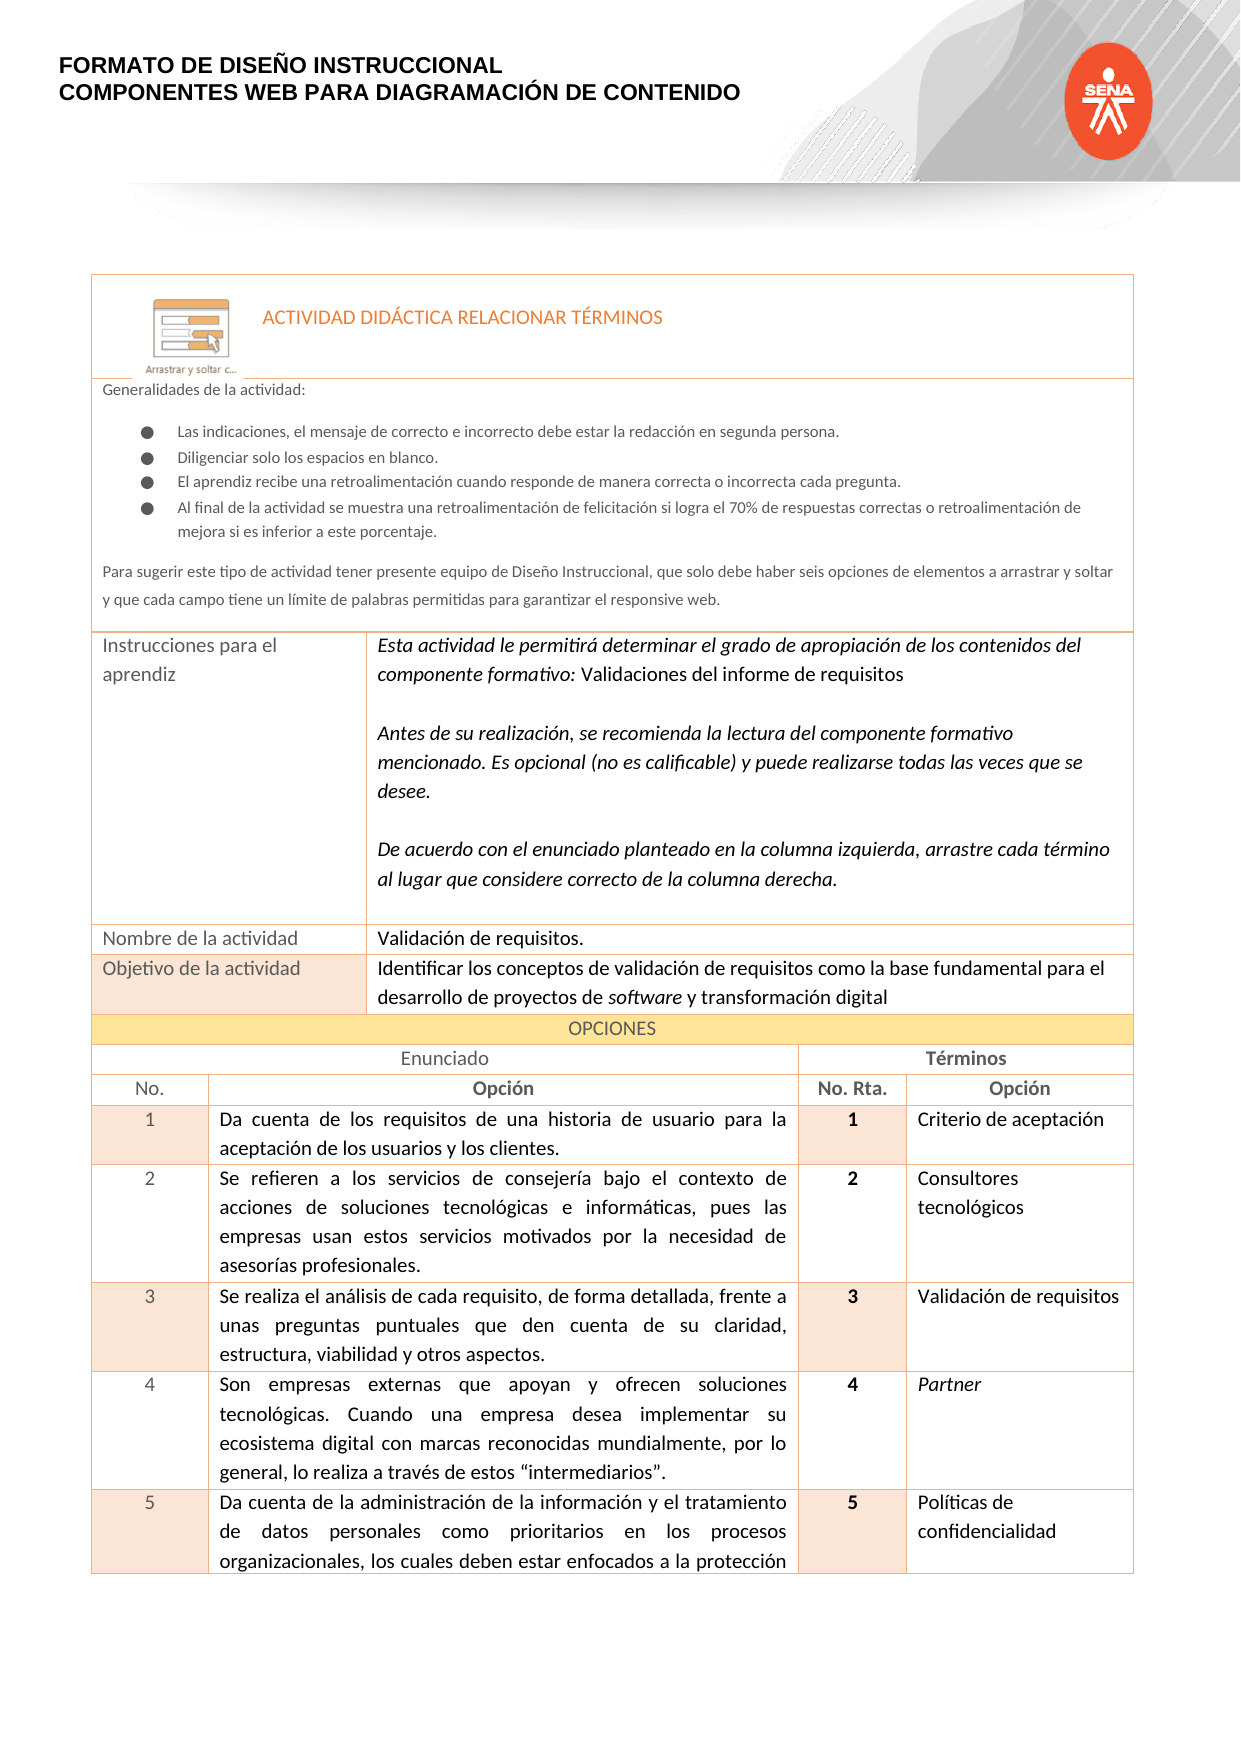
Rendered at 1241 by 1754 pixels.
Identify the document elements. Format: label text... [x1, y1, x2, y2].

table_cell Opción [907, 1075, 1133, 1105]
table_cell Esta actividad le permitirá determinar el grado de apropiación de los contenidos del componente formativo: Validaciones del informe de requisitos Antes de su realización, se recomienda la lectura del componente formativo mencionado. Es opcional (no es calificable) y puede realizarse todas las veces que se desee. De acuerdo con el enunciado planteado en la columna izquierda, arrastre cada término al lugar que considere correcto de la columna derecha. [367, 633, 1133, 924]
table_cell 2 [92, 1165, 208, 1282]
table_cell 4 [92, 1372, 208, 1488]
table_cell Se realiza el análisis de cada requisito, de forma detallada, frente a unas preguntas puntuales que den cuenta de su claridad, estructura, viabilidad y otros aspectos. [209, 1283, 798, 1371]
table_cell No. [92, 1075, 208, 1105]
table_cell Identificar los conceptos de validación de requisitos como la base fundamental para el desarrollo de proyectos de software y transformación digital [367, 955, 1133, 1014]
table_cell 5 [799, 1490, 906, 1573]
table_cell 1 [799, 1106, 906, 1164]
table_cell Partner [907, 1372, 1133, 1488]
table_cell Objetivo de la actividad [92, 955, 366, 1014]
table_cell Validación de requisitos [907, 1283, 1133, 1371]
table_cell Nombre de la actividad [92, 925, 366, 954]
table_header ACTIVIDAD DIDÁCTICA RELACIONAR TÉRMINOS [92, 275, 1133, 378]
table_cell Políticas de confidencialidad [907, 1490, 1133, 1573]
table_cell No. Rta. [799, 1075, 906, 1105]
table_cell Son empresas externas que apoyan y ofrecen soluciones tecnológicas. Cuando una empresa desea implementar su ecosistema digital con marcas reconocidas mundialmente, por lo general, lo realiza a través de estos “intermediarios”. [209, 1372, 798, 1488]
picture [132, 290, 244, 379]
table_cell Criterio de aceptación [907, 1106, 1133, 1164]
table_cell 3 [799, 1283, 906, 1371]
table_cell Validación de requisitos. [367, 925, 1133, 954]
table_cell Consultores tecnológicos [907, 1165, 1133, 1282]
table_cell 5 [92, 1490, 208, 1573]
table_cell Términos [799, 1045, 1133, 1074]
table_cell 3 [92, 1283, 208, 1371]
table_cell Se refieren a los servicios de consejería bajo el contexto de acciones de soluciones tecnológicas e informáticas, pues las empresas usan estos servicios motivados por la necesidad de asesorías profesionales. [209, 1165, 798, 1282]
table_cell OPCIONES [92, 1015, 1133, 1044]
table_cell 1 [92, 1106, 208, 1164]
table_cell Enunciado [92, 1045, 798, 1074]
picture [0, 0, 1241, 229]
table_cell 4 [799, 1372, 906, 1488]
table_cell Instrucciones para el aprendiz [92, 633, 366, 924]
table_cell Opción [209, 1075, 798, 1105]
table_cell Generalidades de la actividad: Las indicaciones, el mensaje de correcto e incorrecto debe estar la redacción en segunda persona. Diligenciar solo los espacios en blanco. El aprendiz recibe una retroalimentación cuando responde de manera correcta o incorrecta cada pregunta. Al final de la actividad se muestra una retroalimentación de felicitación si logra el 70% de respuestas correctas o retroalimentación de mejora si es inferior a este porcentaje. Para sugerir este tipo de actividad tener presente equipo de Diseño Instruccional, que solo debe haber seis opciones de elementos a arrastrar y soltar y que cada campo tiene un límite de palabras permitidas para garantizar el responsive web. [92, 379, 1133, 631]
table_cell 2 [799, 1165, 906, 1282]
table_cell Da cuenta de los requisitos de una historia de usuario para la aceptación de los usuarios y los clientes. [209, 1106, 798, 1164]
